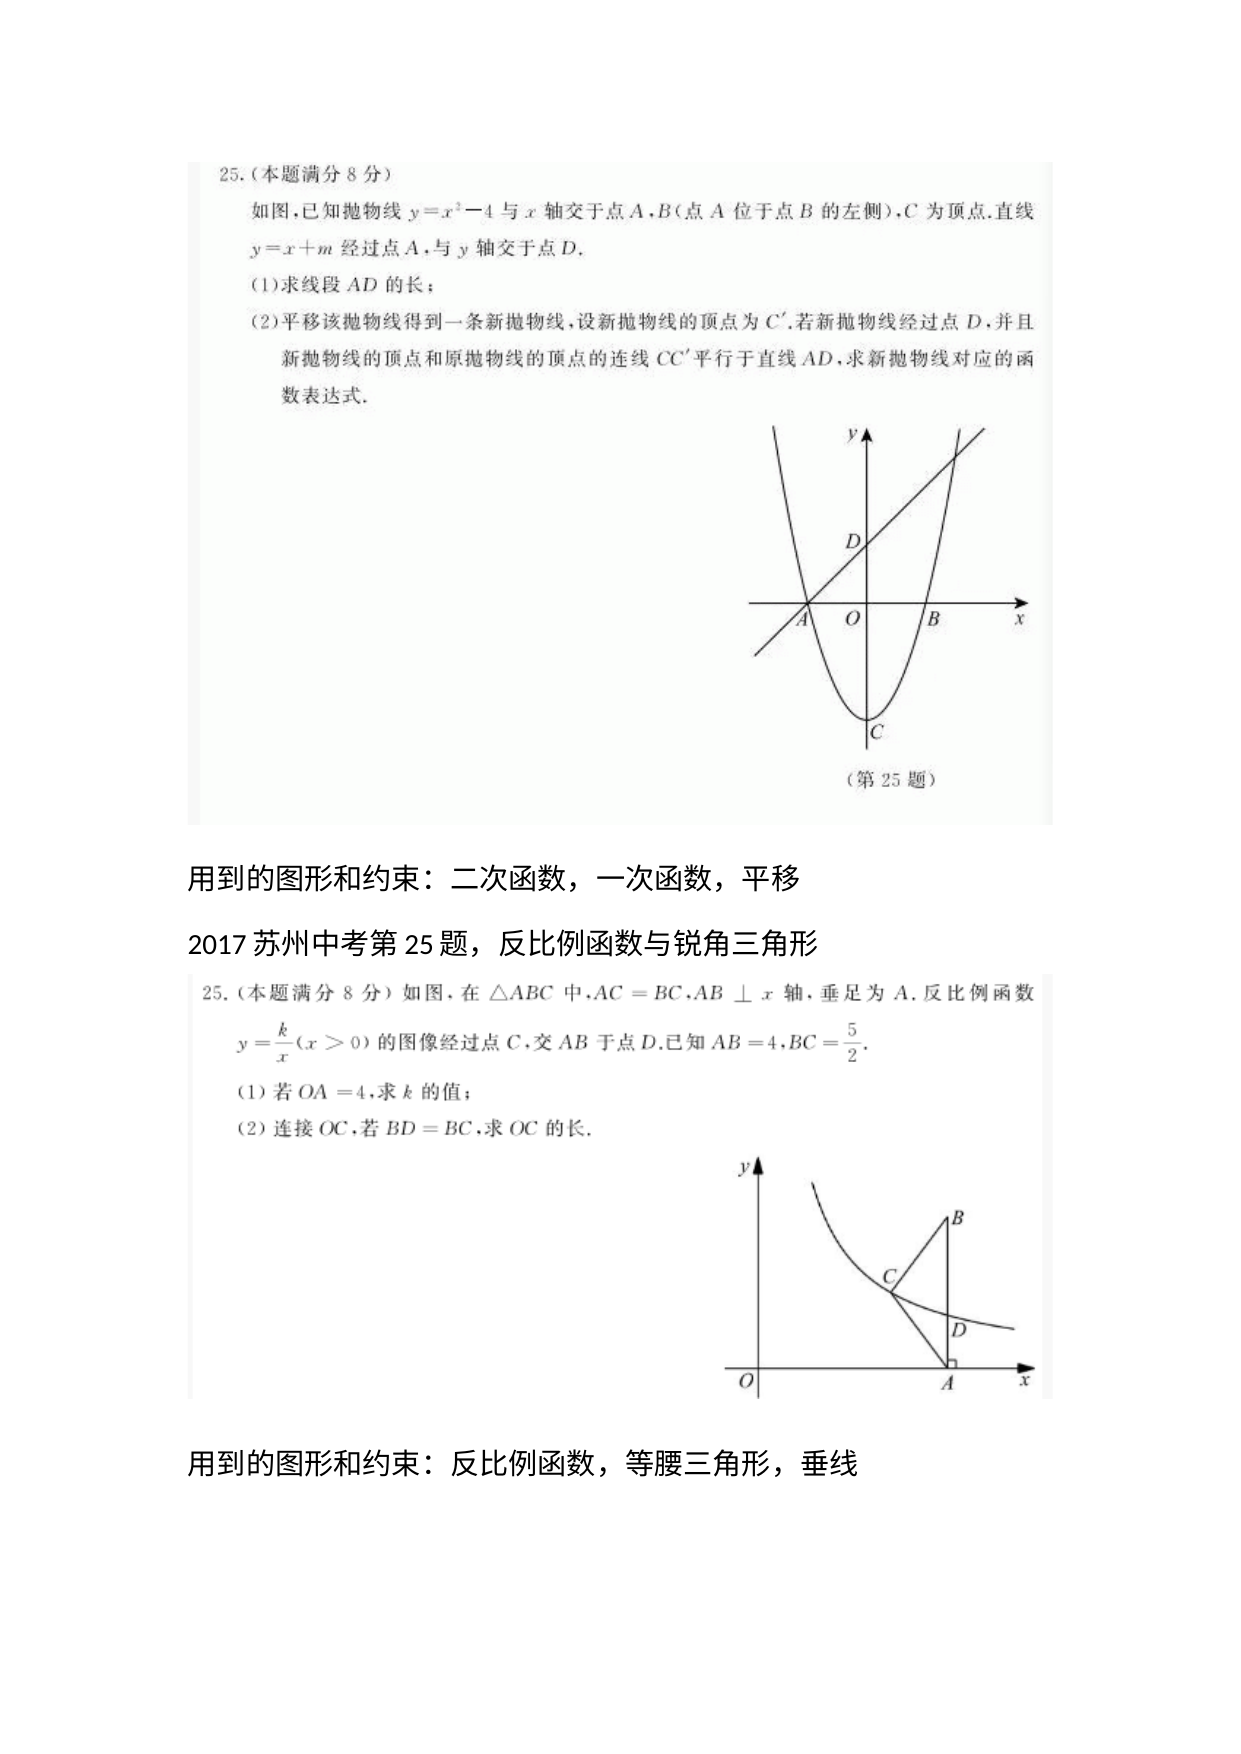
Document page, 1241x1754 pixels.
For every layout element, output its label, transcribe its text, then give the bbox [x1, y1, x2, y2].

text 用到的图形和约束：二次函数，一次函数，平移 [187, 844, 1053, 909]
picture [187, 162, 1053, 825]
text 用到的图形和约束：反比例函数，等腰三角形，垂线 [187, 1429, 1053, 1494]
picture [187, 974, 1053, 1399]
text 2017苏州中考第25题，反比例函数与锐角三角形 [187, 909, 1053, 974]
